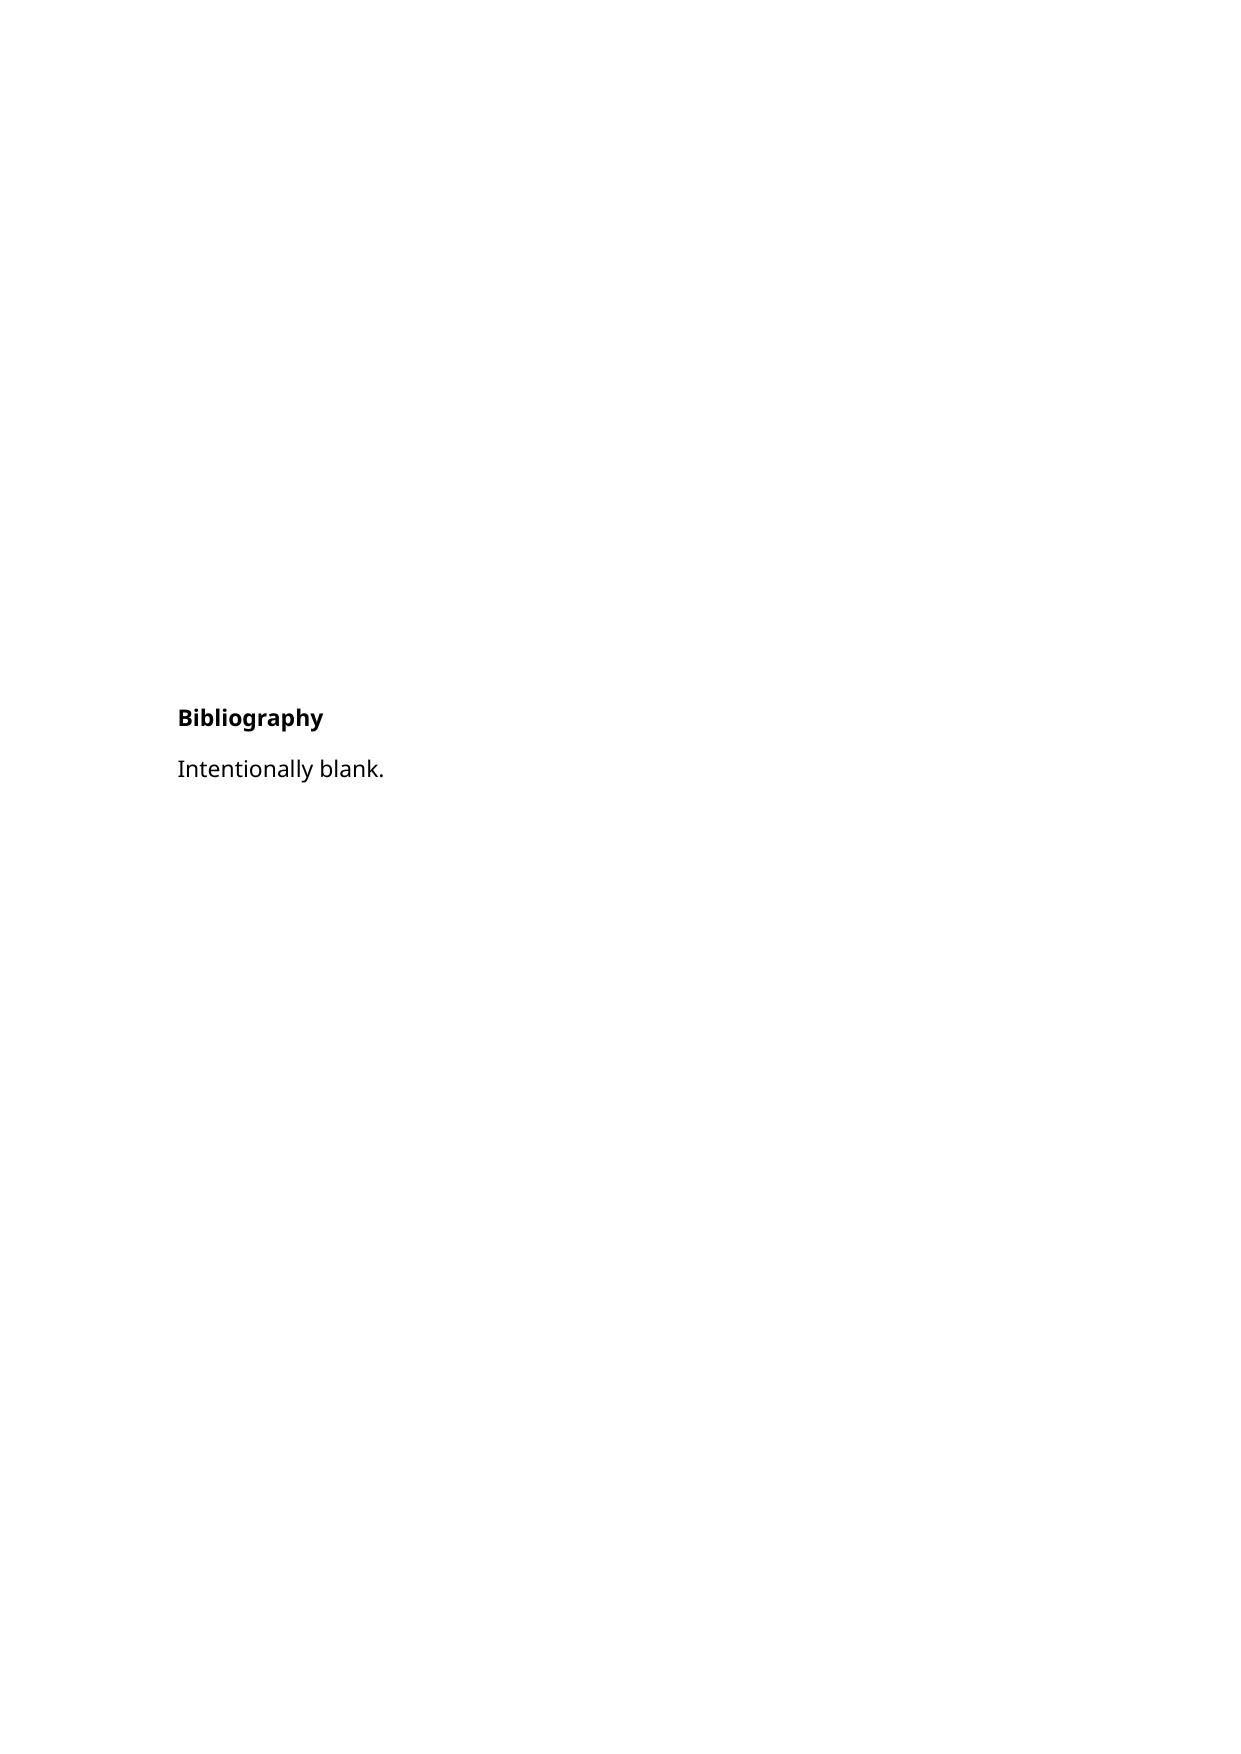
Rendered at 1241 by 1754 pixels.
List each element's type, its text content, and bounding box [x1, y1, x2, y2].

text Bibliography [177, 702, 1063, 733]
text Intentionally blank. [177, 753, 1063, 784]
